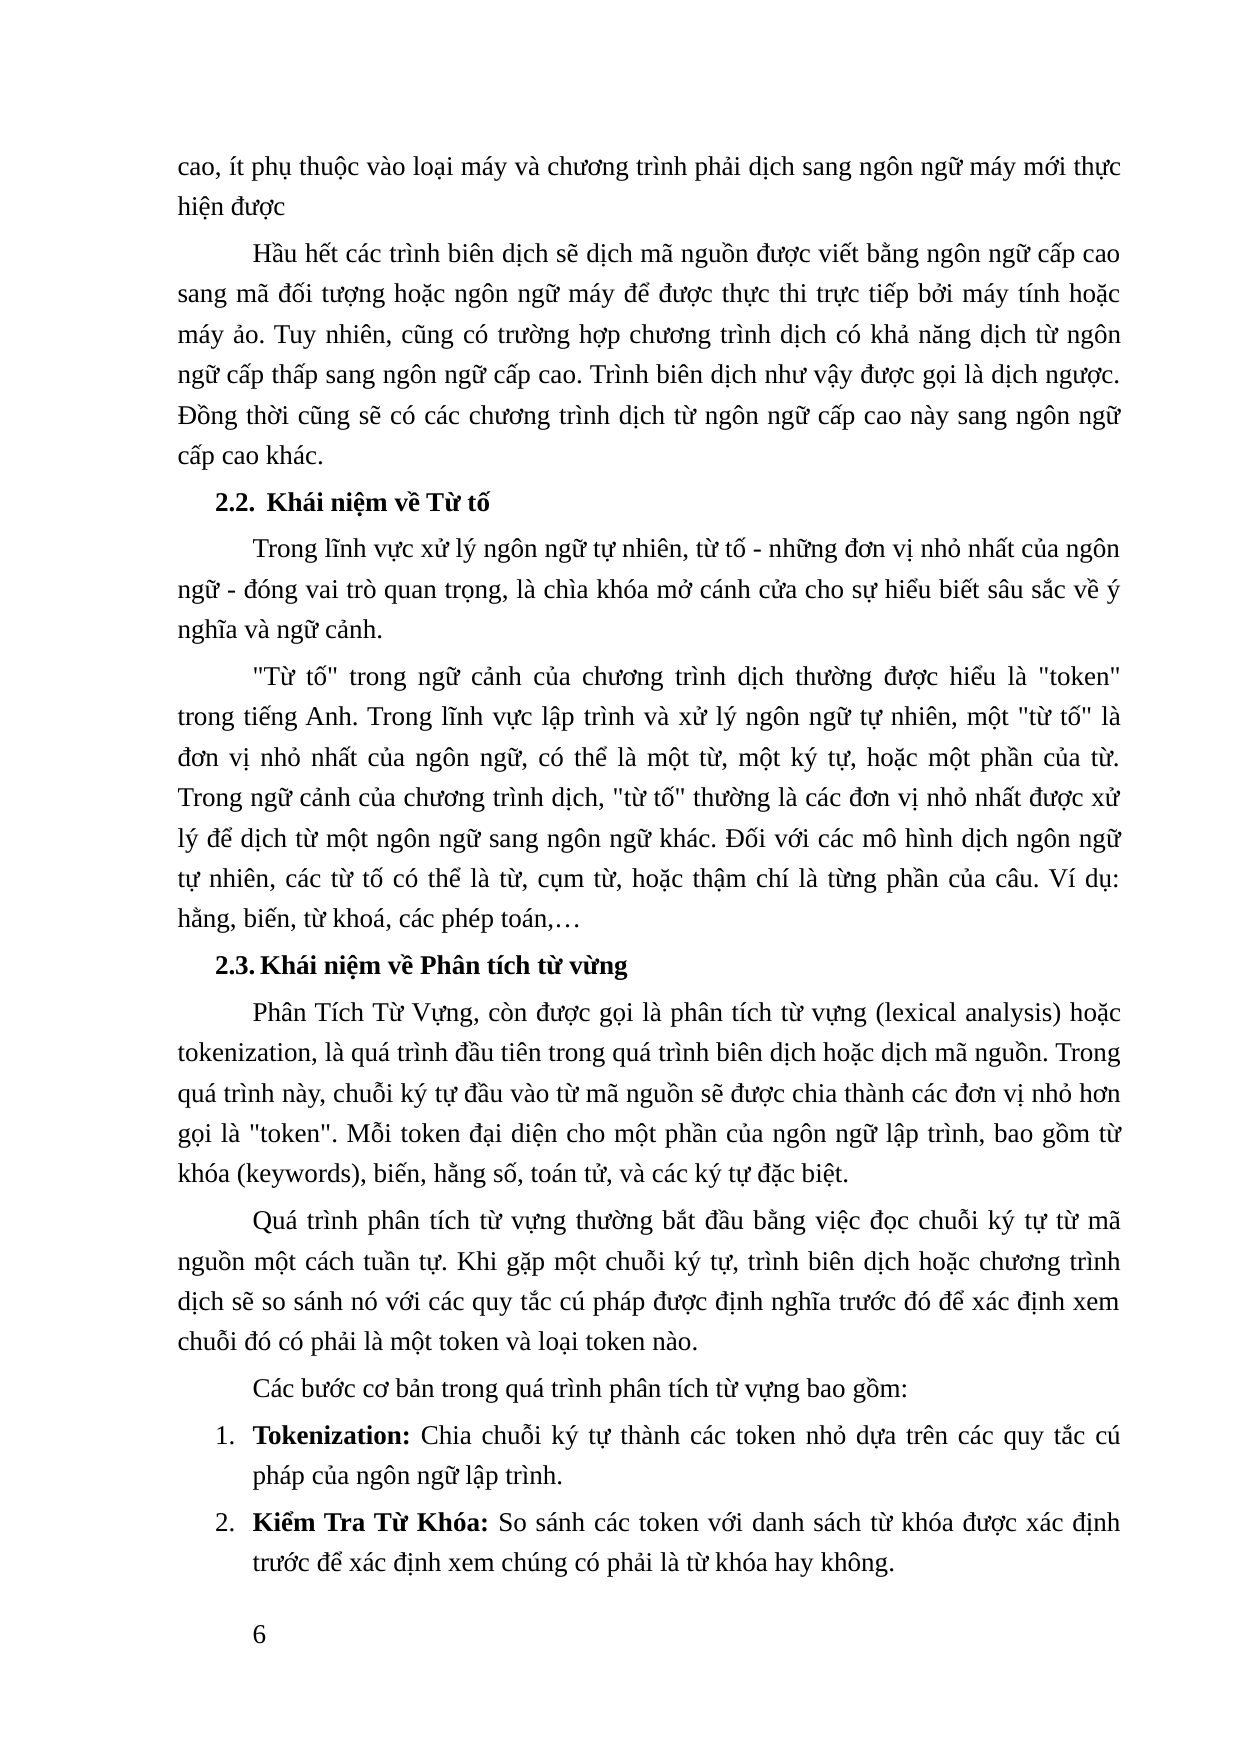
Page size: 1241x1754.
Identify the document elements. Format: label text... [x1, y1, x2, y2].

subtitle Khái niệm về Từ tố [215, 486, 1122, 517]
text Hầu hết các trình biên dịch sẽ dịch mã nguồn được viết bằng ngôn ngữ cấp cao sang mã đối tượng hoặc ngôn ngữ máy để được thực thi trực tiếp bởi máy tính hoặc máy ảo. Tuy nhiên, cũng có trường hợp chương trình dịch có khả năng dịch từ ngôn ngữ cấp thấp sang ngôn ngữ cấp cao. Trình biên dịch như vậy được gọi là dịch ngược. Đồng thời cũng sẽ có các chương trình dịch từ ngôn ngữ cấp cao này sang ngôn ngữ cấp cao khác.​ [177, 237, 1122, 470]
subtitle Khái niệm về Phân tích từ vừng [215, 949, 1122, 980]
list Tokenization: Chia chuỗi ký tự thành các token nhỏ dựa trên các quy tắc cú pháp của ngôn ngữ lập trình. [215, 1419, 1122, 1490]
text "Từ tố" trong ngữ cảnh của chương trình dịch thường được hiểu là "token" trong tiếng Anh. Trong lĩnh vực lập trình và xử lý ngôn ngữ tự nhiên, một "từ tố" là đơn vị nhỏ nhất của ngôn ngữ, có thể là một từ, một ký tự, hoặc một phần của từ. Trong ngữ cảnh của chương trình dịch, "từ tố" thường là các đơn vị nhỏ nhất được xử lý để dịch từ một ngôn ngữ sang ngôn ngữ khác. Đối với các mô hình dịch ngôn ngữ tự nhiên, các từ tố có thể là từ, cụm từ, hoặc thậm chí là từng phần của câu. Ví dụ: hằng, biến, từ khoá, các phép toán,… [177, 660, 1122, 934]
text Trong lĩnh vực xử lý ngôn ngữ tự nhiên, từ tố - những đơn vị nhỏ nhất của ngôn ngữ - đóng vai trò quan trọng, là chìa khóa mở cánh cửa cho sự hiểu biết sâu sắc về ý nghĩa và ngữ cảnh. [177, 532, 1122, 644]
list Kiểm Tra Từ Khóa: So sánh các token với danh sách từ khóa được xác định trước để xác định xem chúng có phải là từ khóa hay không. [215, 1506, 1122, 1577]
text Quá trình phân tích từ vựng thường bắt đầu bằng việc đọc chuỗi ký tự từ mã nguồn một cách tuần tự. Khi gặp một chuỗi ký tự, trình biên dịch hoặc chương trình dịch sẽ so sánh nó với các quy tắc cú pháp được định nghĩa trước đó để xác định xem chuỗi đó có phải là một token và loại token nào. [177, 1204, 1122, 1357]
text Các bước cơ bản trong quá trình phân tích từ vựng bao gồm: [177, 1372, 1122, 1403]
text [177, 150, 1122, 222]
text Phân Tích Từ Vựng, còn được gọi là phân tích từ vựng (lexical analysis) hoặc tokenization, là quá trình đầu tiên trong quá trình biên dịch hoặc dịch mã nguồn. Trong quá trình này, chuỗi ký tự đầu vào từ mã nguồn sẽ được chia thành các đơn vị nhỏ hơn gọi là "token". Mỗi token đại diện cho một phần của ngôn ngữ lập trình, bao gồm từ khóa (keywords), biến, hằng số, toán tử, và các ký tự đặc biệt. [177, 996, 1122, 1189]
